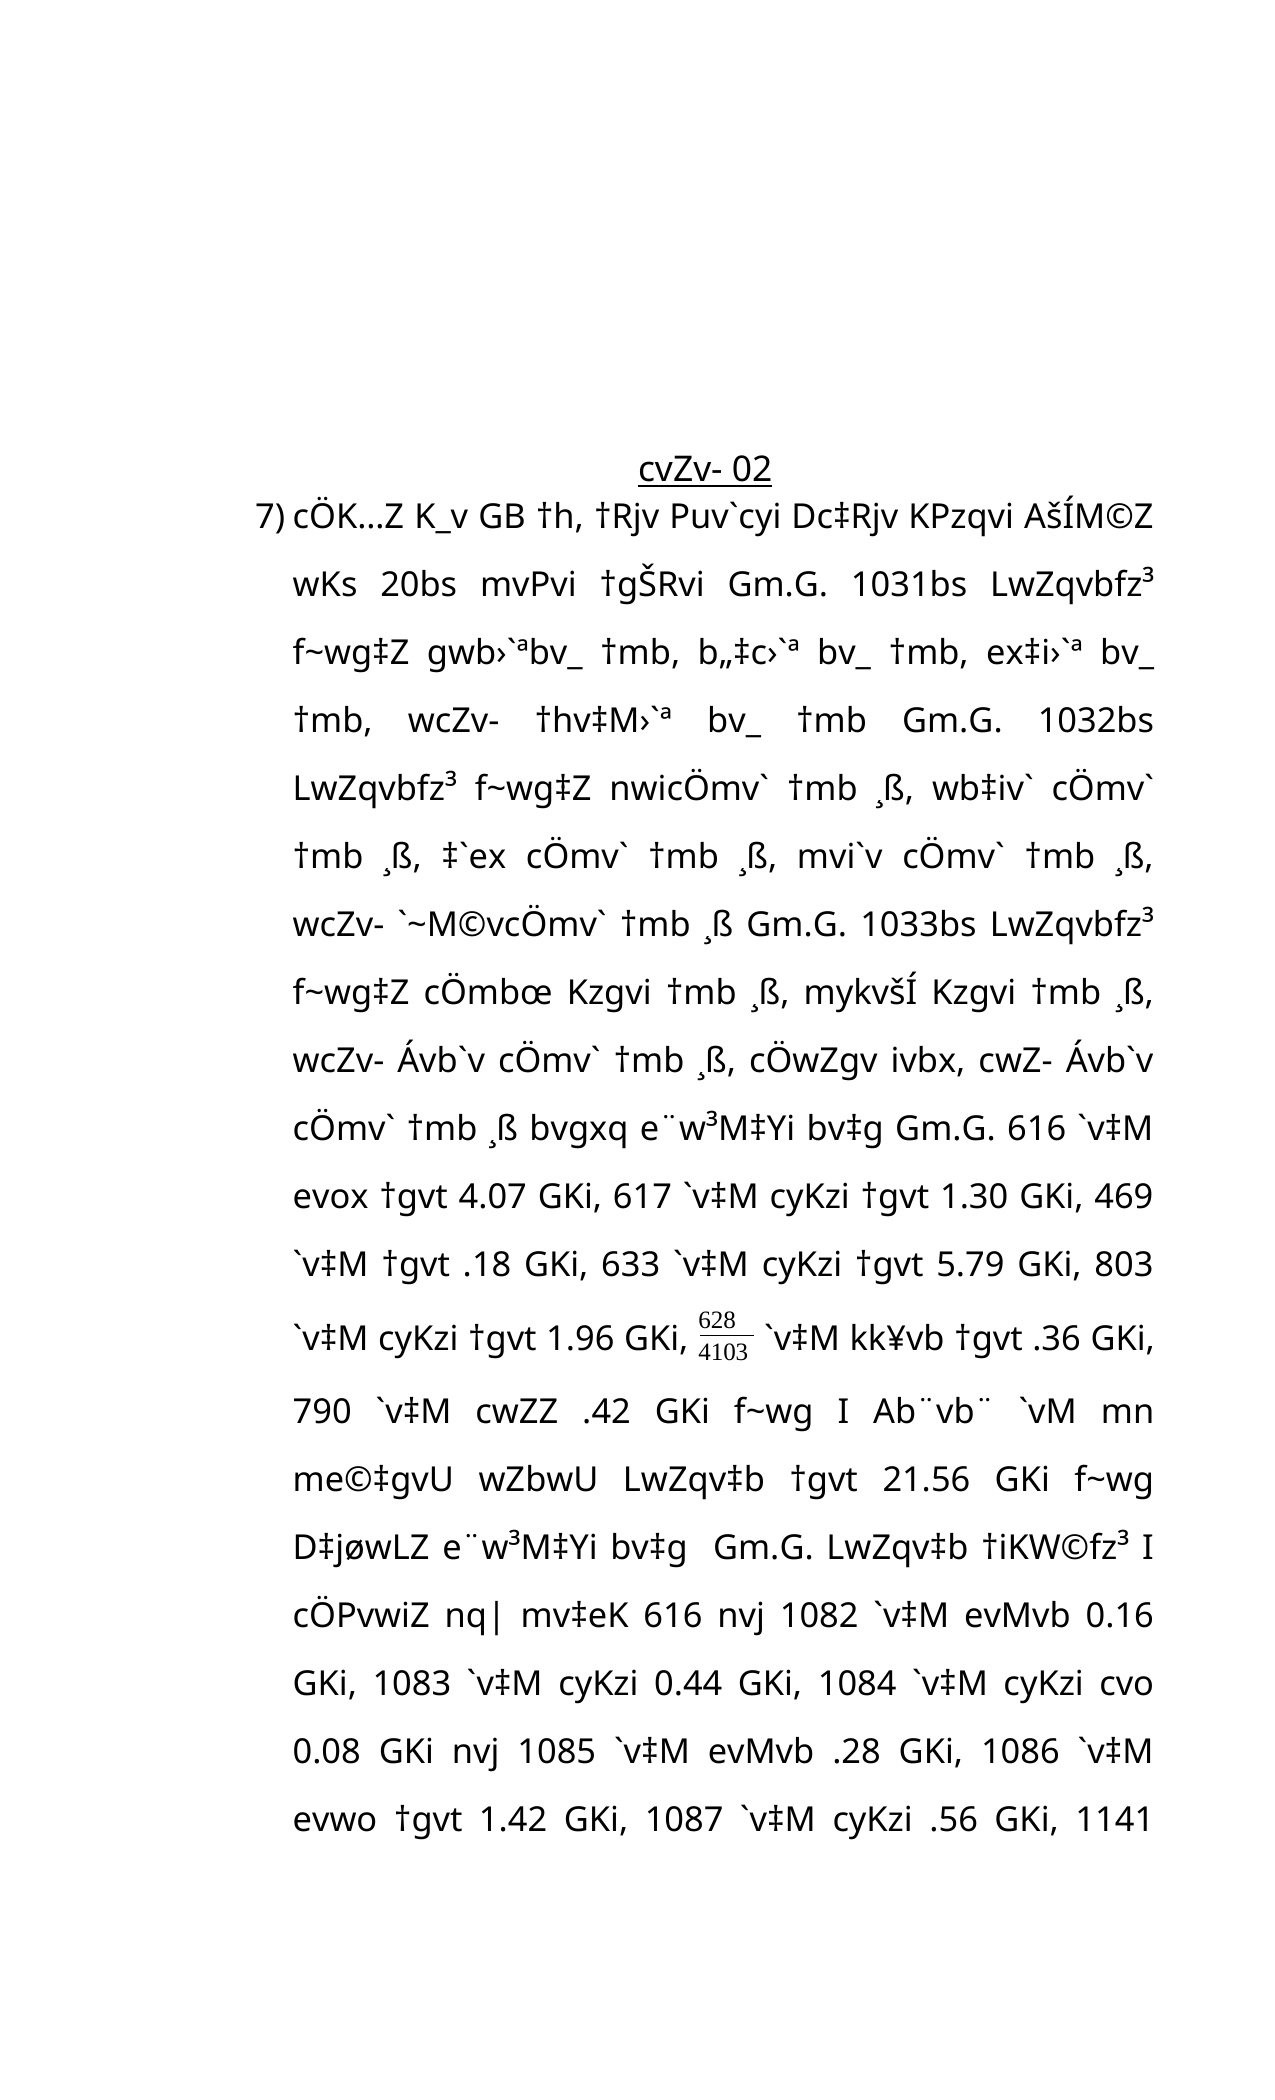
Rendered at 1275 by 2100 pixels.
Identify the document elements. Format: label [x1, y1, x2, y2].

list [255, 492, 1155, 1841]
